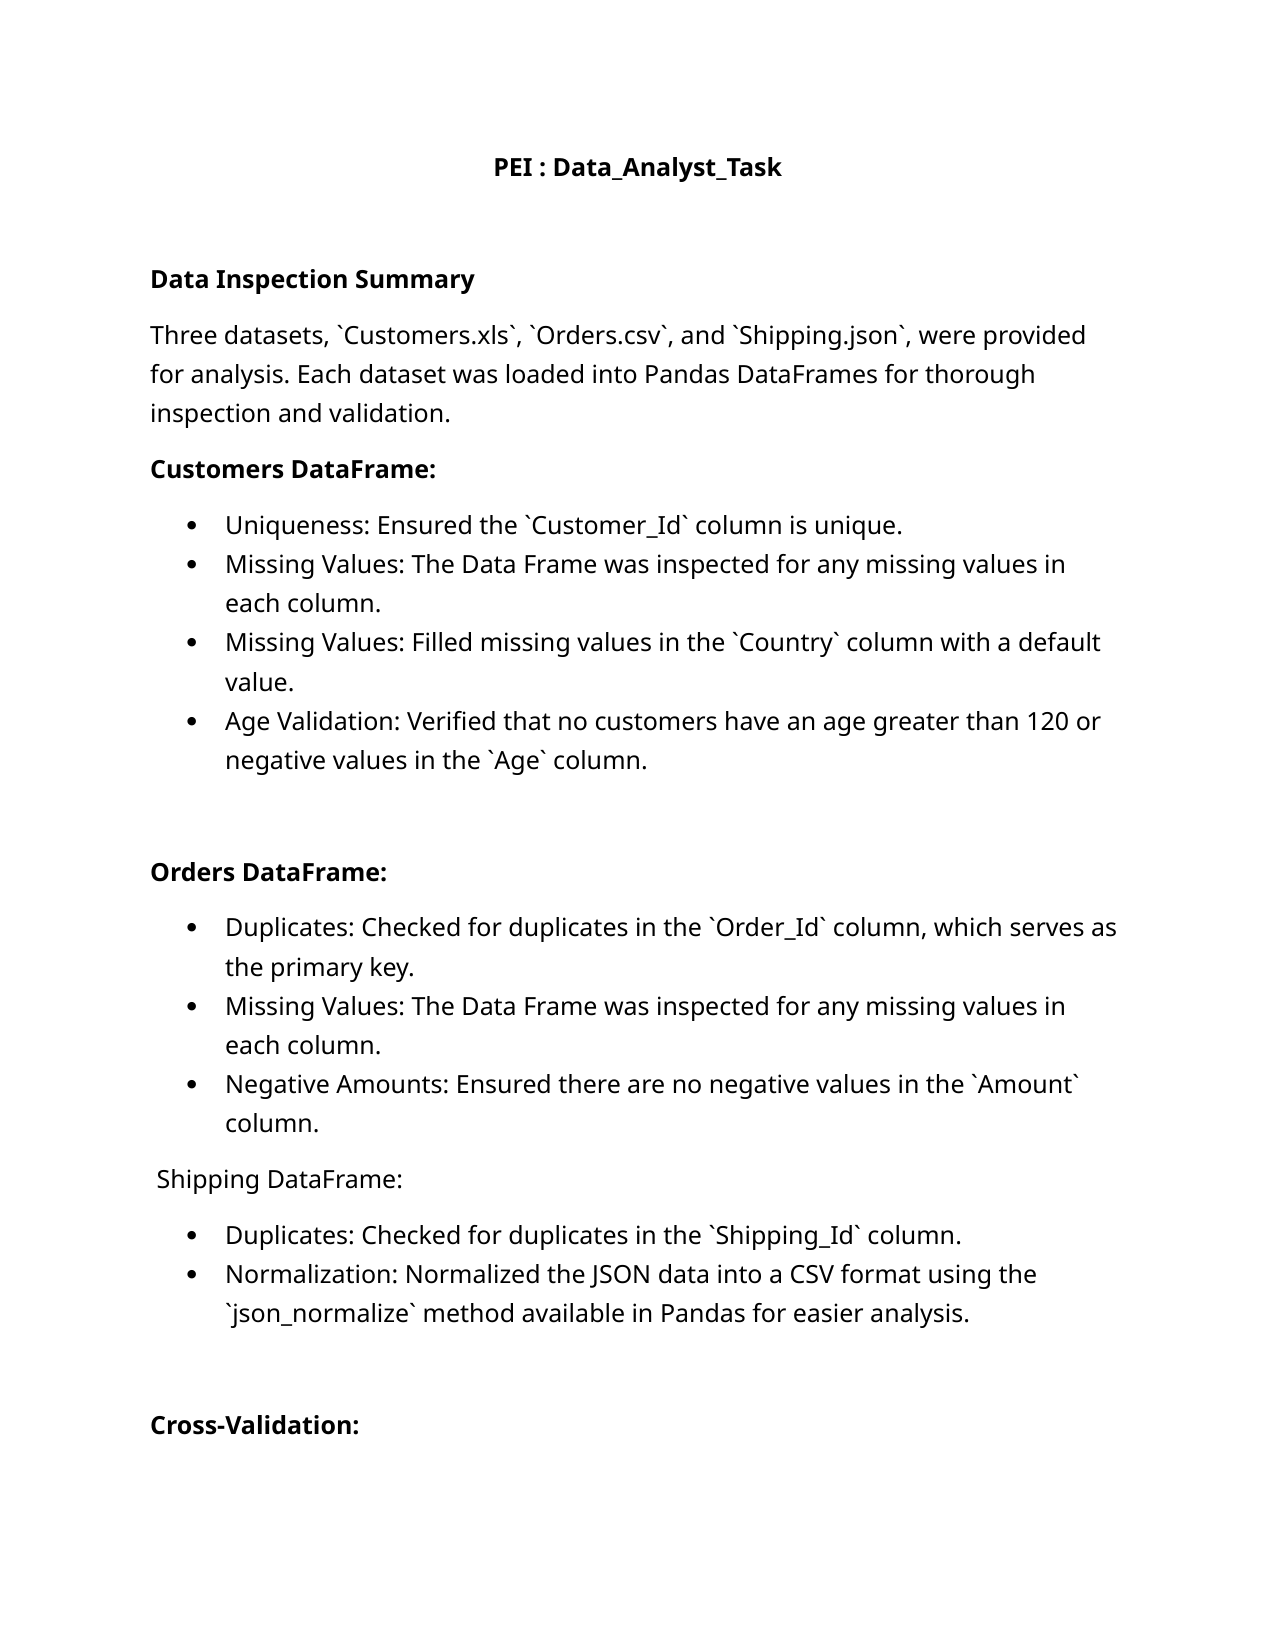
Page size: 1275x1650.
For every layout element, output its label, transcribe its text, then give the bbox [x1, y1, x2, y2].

list Missing Values: The Data Frame was inspected for any missing values in each column. [187, 547, 1125, 620]
list Negative Amounts: Ensured there are no negative values in the `Amount` column. [187, 1067, 1125, 1140]
text PEI : Data_Analyst_Task [150, 150, 1125, 184]
list Uniqueness: Ensured the `Customer_Id` column is unique. [187, 507, 1125, 542]
text Customers DataFrame: [150, 452, 1125, 486]
list Normalization: Normalized the JSON data into a CSV format using the `json_normalize` method available in Pandas for easier analysis. [187, 1257, 1125, 1330]
text Shipping DataFrame: [150, 1162, 1125, 1196]
text Data Inspection Summary [150, 262, 1125, 296]
list Age Validation: Verified that no customers have an age greater than 120 or negative values in the `Age` column. [187, 703, 1125, 777]
text Cross-Validation: [150, 1407, 1125, 1442]
text Orders DataFrame: [150, 854, 1125, 888]
list Duplicates: Checked for duplicates in the `Shipping_Id` column. [187, 1217, 1125, 1252]
list Duplicates: Checked for duplicates in the `Order_Id` column, which serves as the primary key. [187, 910, 1125, 983]
text Three datasets, `Customers.xls`, `Orders.csv`, and `Shipping.json`, were provided for analysis. Each dataset was loaded into Pandas DataFrames for thorough inspection and validation. [150, 317, 1125, 430]
list Missing Values: Filled missing values in the `Country` column with a default value. [187, 625, 1125, 698]
list Missing Values: The Data Frame was inspected for any missing values in each column. [187, 988, 1125, 1062]
